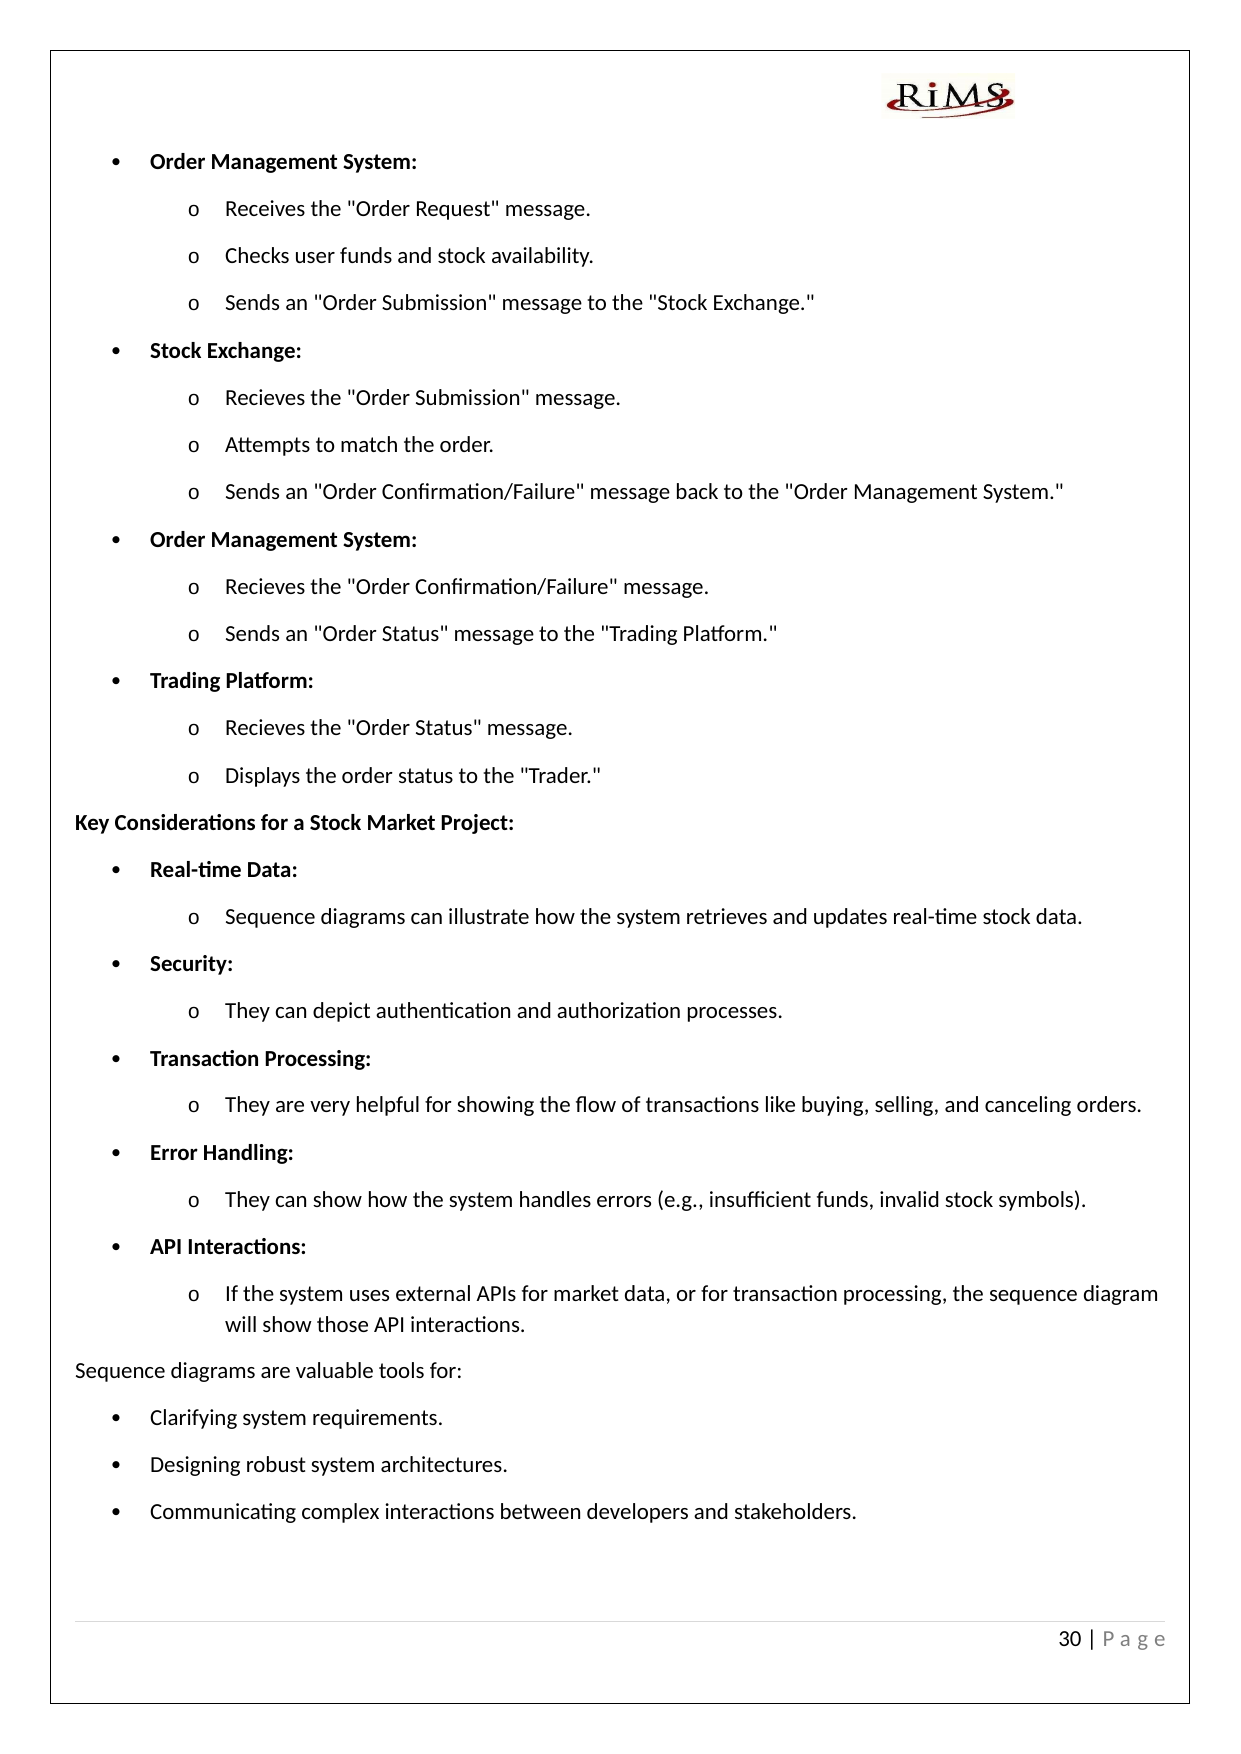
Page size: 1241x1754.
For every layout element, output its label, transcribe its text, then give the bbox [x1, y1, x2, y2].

list Stock Exchange: [112, 336, 1165, 364]
list Trading Platform: [112, 667, 1165, 694]
list Sends an "Order Confirmation/Failure" message back to the "Order Management System." [187, 477, 1165, 506]
list They are very helpful for showing the flow of transactions like buying, selling, and canceling orders. [187, 1091, 1165, 1119]
list Recieves the "Order Confirmation/Failure" message. [187, 572, 1165, 600]
list Communicating complex interactions between developers and stakeholders. [112, 1497, 1165, 1525]
list Real-time Data: [112, 855, 1165, 883]
text Sequence diagrams are valuable tools for: [75, 1357, 1165, 1385]
text Key Considerations for a Stock Market Project: [75, 808, 1165, 836]
list Order Management System: [112, 525, 1165, 553]
list Receives the "Order Request" message. [187, 194, 1165, 222]
list They can depict authentication and authorization processes. [187, 996, 1165, 1025]
list Transaction Processing: [112, 1044, 1165, 1072]
list Error Handling: [112, 1138, 1165, 1166]
list Sends an "Order Status" message to the "Trading Platform." [187, 619, 1165, 648]
list They can show how the system handles errors (e.g., insufficient funds, invalid stock symbols). [187, 1185, 1165, 1213]
list Displays the order status to the "Trader." [187, 761, 1165, 789]
list Sequence diagrams can illustrate how the system retrieves and updates real-time stock data. [187, 902, 1165, 931]
list Recieves the "Order Submission" message. [187, 383, 1165, 411]
list Designing robust system architectures. [112, 1450, 1165, 1478]
list Checks user funds and stock availability. [187, 241, 1165, 269]
list API Interactions: [112, 1232, 1165, 1260]
list Security: [112, 949, 1165, 977]
list Clarifying system requirements. [112, 1403, 1165, 1432]
list Recieves the "Order Status" message. [187, 713, 1165, 742]
list Sends an "Order Submission" message to the "Stock Exchange." [187, 288, 1165, 317]
list Order Management System: [112, 147, 1165, 175]
list If the system uses external APIs for market data, or for transaction processing, the sequence diagram will show those API interactions. [187, 1279, 1165, 1338]
list Attempts to match the order. [187, 430, 1165, 459]
picture [881, 73, 1016, 119]
